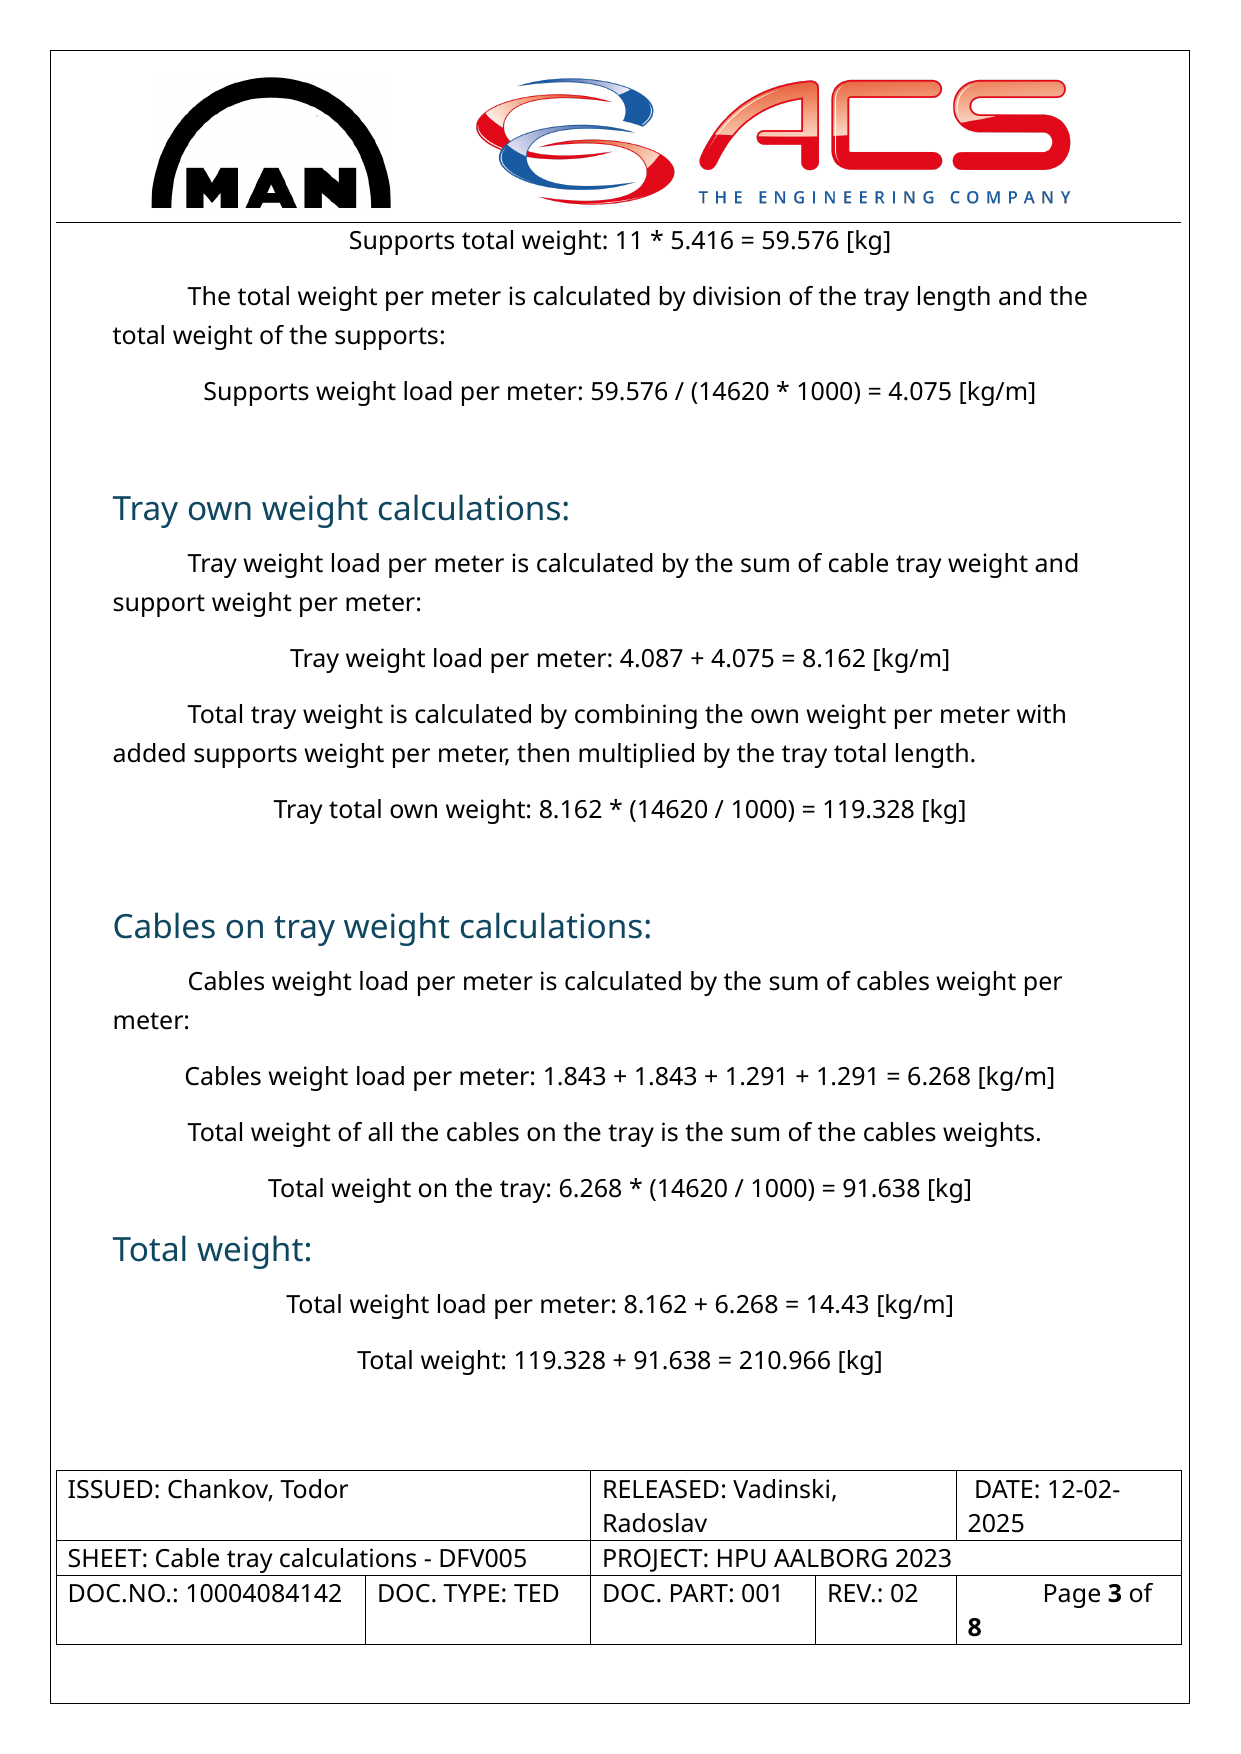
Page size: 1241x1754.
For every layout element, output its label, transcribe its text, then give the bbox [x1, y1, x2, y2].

text Tray total own weight: 8.162 * (14620 / 1000) = 119.328 [kg] [112, 792, 1128, 826]
picture [151, 75, 391, 211]
text Cables weight load per meter is calculated by the sum of cables weight per meter: [112, 964, 1128, 1037]
text Supports weight load per meter: 59.576 / (14620 * 1000) = 4.075 [kg/m] [112, 373, 1128, 408]
subtitle Cables on tray weight calculations: [112, 903, 1128, 949]
subtitle Tray own weight calculations: [112, 485, 1128, 531]
text Supports total weight: 11 * 5.416 = 59.576 [kg] [112, 223, 1128, 257]
text Total tray weight is calculated by combining the own weight per meter with added supports weight per meter, then multiplied by the tray total length. [112, 697, 1128, 770]
text Cables weight load per meter: 1.843 + 1.843 + 1.291 + 1.291 = 6.268 [kg/m] [112, 1059, 1128, 1093]
text The total weight per meter is calculated by division of the tray length and the total weight of the supports: [112, 278, 1128, 352]
text Tray weight load per meter is calculated by the sum of cable tray weight and support weight per meter: [112, 546, 1128, 619]
text Total weight of all the cables on the tray is the sum of the cables weights. [112, 1114, 1128, 1149]
picture [475, 75, 1086, 211]
text Tray weight load per meter: 4.087 + 4.075 = 8.162 [kg/m] [112, 641, 1128, 675]
text Total weight: 119.328 + 91.638 = 210.966 [kg] [112, 1343, 1128, 1377]
subtitle Total weight: [112, 1226, 1128, 1272]
text Total weight on the tray: 6.268 * (14620 / 1000) = 91.638 [kg] [112, 1170, 1128, 1204]
text Total weight load per meter: 8.162 + 6.268 = 14.43 [kg/m] [112, 1287, 1128, 1321]
